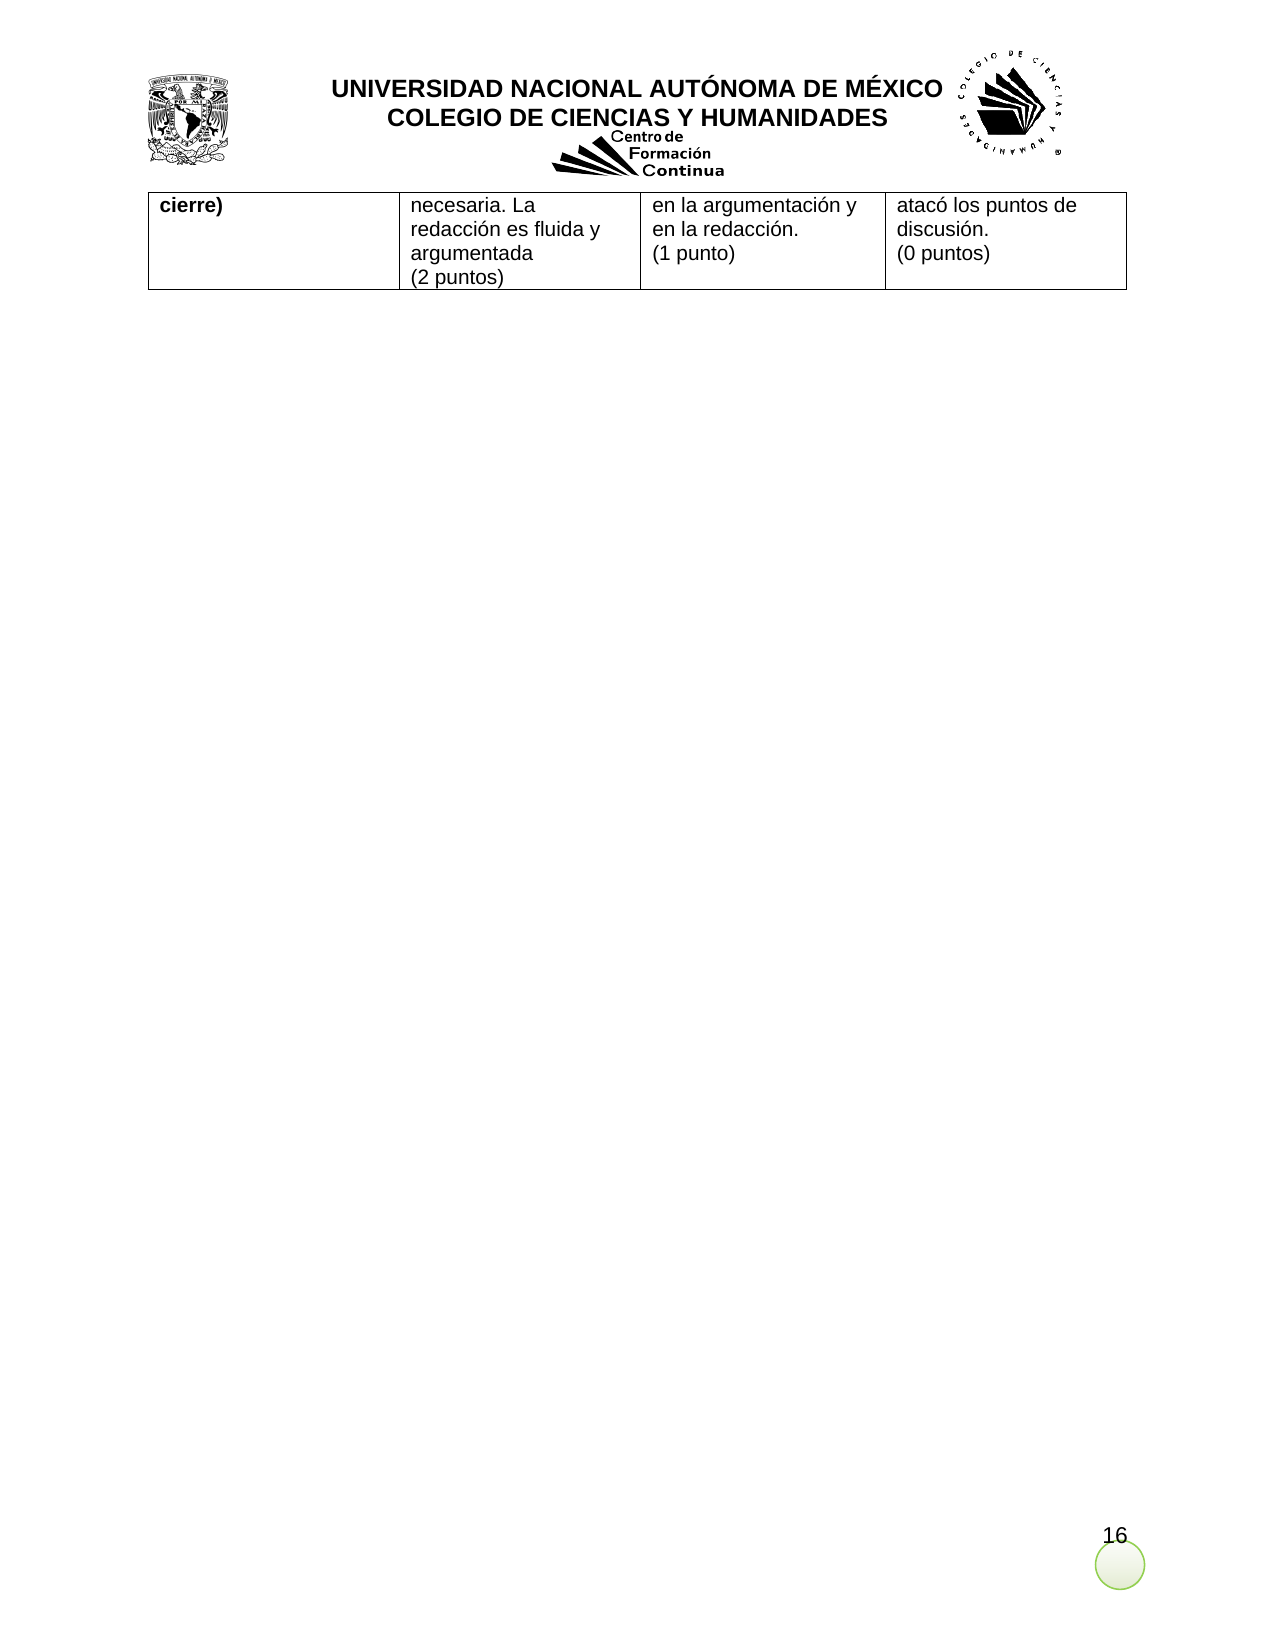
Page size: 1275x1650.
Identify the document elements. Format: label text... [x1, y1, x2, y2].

picture [147, 74, 228, 165]
table_cell Reflexión argumentada (Fase de cierre) [149, 193, 399, 289]
table_cell La redacción es deficiente. Hay errores en la argumentación y en la redacción. (1 punto) [641, 193, 885, 289]
table_cell La reflexión cuenta con la profundidad necesaria. La redacción es fluida y argumentada (2 puntos) [400, 193, 640, 289]
table_cell No presentó reflexión o fue muy pobre. No atacó los puntos de discusión. (0 puntos) [886, 193, 1126, 289]
